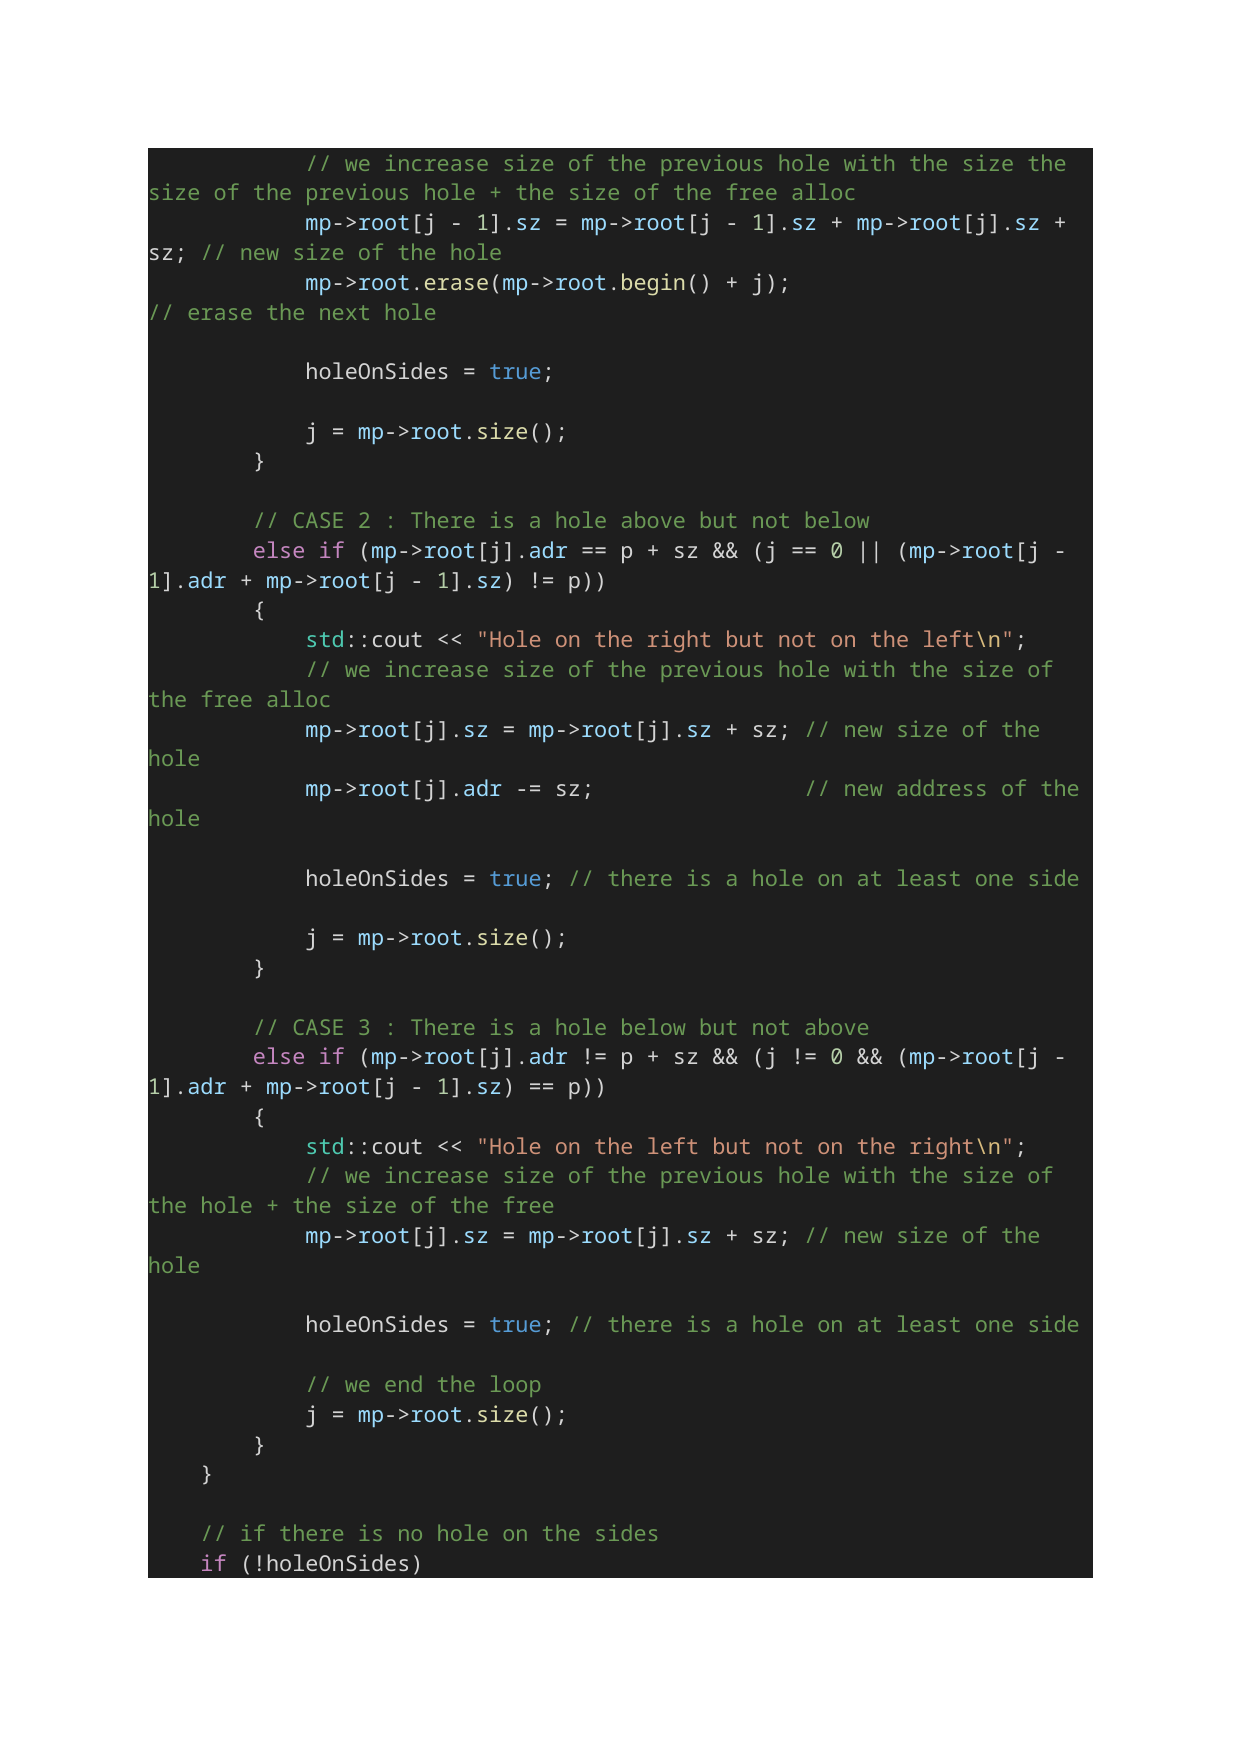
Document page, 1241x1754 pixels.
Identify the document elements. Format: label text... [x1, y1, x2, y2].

text // we increase size of the previous hole with the size of the hole + the size of the free [148, 1161, 1093, 1220]
text mp->root[j].sz = mp->root[j].sz + sz; // new size of the hole [148, 1220, 1093, 1280]
text { [148, 594, 1093, 624]
text holeOnSides = true; [148, 356, 1093, 386]
text else if (mp->root[j].adr != p + sz && (j != 0 && (mp->root[j - 1].adr + mp->root[j - 1].sz) == p)) [148, 1041, 1093, 1101]
text } [148, 1458, 1093, 1488]
text mp->root.erase(mp->root.begin() + j); // erase the next hole [148, 267, 1093, 326]
text std::cout << "Hole on the left but not on the right\n"; [148, 1131, 1093, 1161]
text if (!holeOnSides) [148, 1548, 1093, 1578]
text // we increase size of the previous hole with the size of the free alloc [148, 654, 1093, 714]
text // CASE 3 : There is a hole below but not above [148, 1012, 1093, 1041]
text // we increase size of the previous hole with the size the size of the previous hole + the size of the free alloc [148, 148, 1093, 207]
text mp->root[j].sz = mp->root[j].sz + sz; // new size of the hole [148, 714, 1093, 773]
text // CASE 2 : There is a hole above but not below [148, 505, 1093, 535]
text holeOnSides = true; // there is a hole on at least one side [148, 863, 1093, 892]
text // if there is no hole on the sides [148, 1518, 1093, 1548]
text } [148, 446, 1093, 475]
text j = mp->root.size(); [148, 416, 1093, 446]
text holeOnSides = true; // there is a hole on at least one side [148, 1309, 1093, 1339]
text j = mp->root.size(); [148, 922, 1093, 952]
text { [148, 1101, 1093, 1131]
text std::cout << "Hole on the right but not on the left\n"; [148, 624, 1093, 654]
text } [148, 952, 1093, 982]
text // we end the loop [148, 1369, 1093, 1399]
text j = mp->root.size(); [148, 1399, 1093, 1429]
text } [148, 1429, 1093, 1458]
text mp->root[j - 1].sz = mp->root[j - 1].sz + mp->root[j].sz + sz; // new size of the hole [148, 207, 1093, 267]
text else if (mp->root[j].adr == p + sz && (j == 0 || (mp->root[j - 1].adr + mp->root[j - 1].sz) != p)) [148, 535, 1093, 594]
text mp->root[j].adr -= sz; // new address of the hole [148, 773, 1093, 833]
